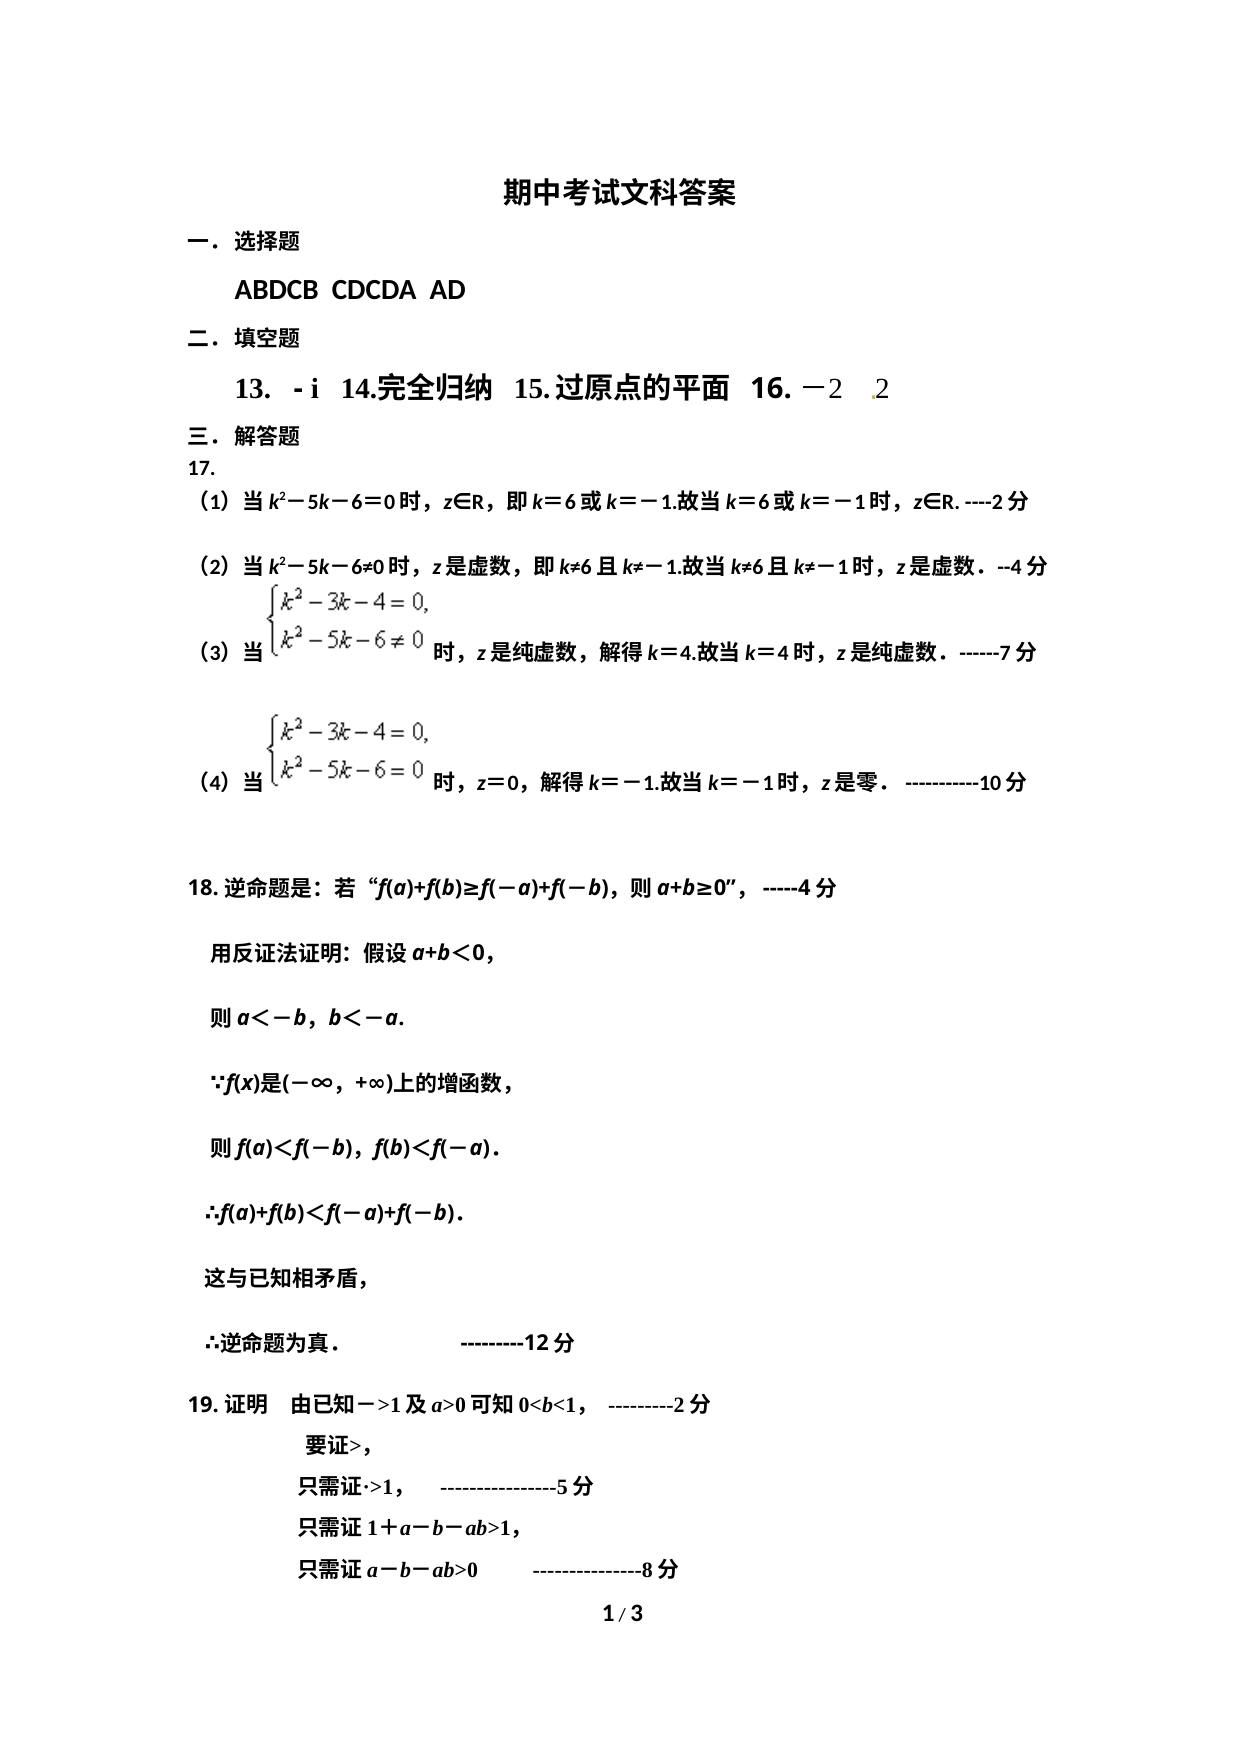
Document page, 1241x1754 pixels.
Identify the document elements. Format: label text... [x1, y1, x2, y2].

text 19. 证明 由已知－>1及a>0可知0<b<1， ---------2分 [187, 1387, 1053, 1419]
list 解答题 [187, 418, 1053, 451]
picture [264, 581, 433, 661]
text 只需证·>1， ----------------5分 [187, 1469, 1053, 1501]
text ABDCB CDCDA AD [234, 256, 1053, 321]
list 选择题 [187, 223, 1053, 256]
text 只需证1＋a－b－ab>1， [187, 1510, 1053, 1542]
list （1）当k2－5k－6＝0时，z∈R，即k＝6或k＝－1.故当k＝6或k＝－1时，z∈R. ----2分 [187, 483, 1053, 548]
text 18. 逆命题是：若“f(a)+f(b)≥f(－a)+f(－b)，则a+b≥0”， -----4分 用反证法证明：假设a+b＜0， 则a＜－b，b＜－a. ∵f(x)是(－∞，+∞)上的增函数， 则f(a)＜f(－b)，f(b)＜f(－a)． ∴f(a)+f(b)＜f(－a)+f(－b)． 这与已知相矛盾， ∴逆命题为真． ---------12分 [187, 870, 1053, 1358]
list 13. - i 14.完全归纳 15. 过原点的平面 16. －2 2 [234, 353, 1053, 418]
list 17. [187, 451, 1053, 483]
picture [264, 711, 433, 791]
text 要证>， [187, 1428, 1053, 1460]
list 填空题 [187, 321, 1053, 353]
text 期中考试文科答案 [187, 158, 1053, 223]
text 只需证a－b－ab>0 ---------------8分 [187, 1552, 1053, 1583]
list （2）当k2－5k－6≠0时，z是虚数，即k≠6且k≠－1.故当k≠6且k≠－1时，z是虚数．--4分 （3）当时，z是纯虚数，解得k＝4.故当k＝4时，z是纯虚数．------7分 （4）当时，z＝0，解得k＝－1.故当k＝－1时，z是零． -----------10分 [187, 548, 1053, 808]
